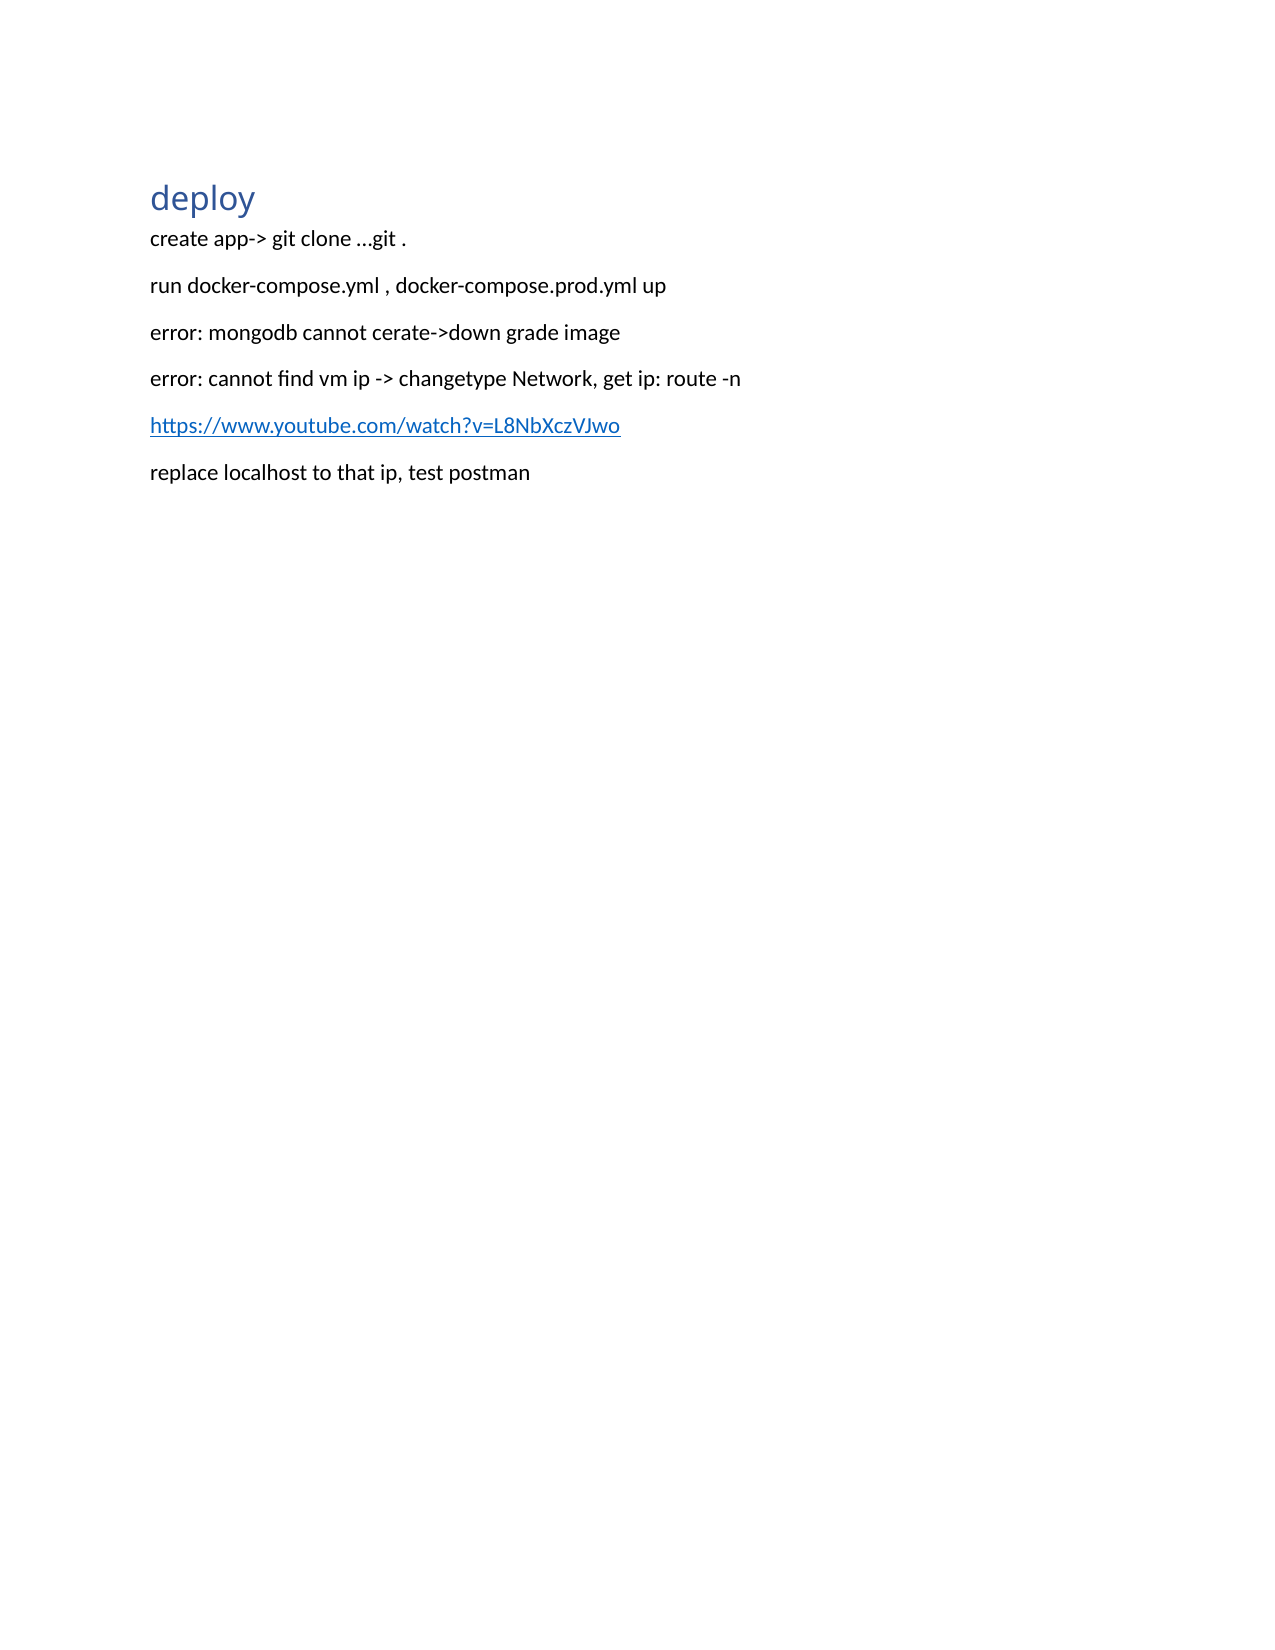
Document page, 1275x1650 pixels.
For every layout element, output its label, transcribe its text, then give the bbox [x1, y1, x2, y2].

text create app-> git clone …git . [150, 224, 1125, 252]
text error: cannot find vm ip -> changetype Network, get ip: route -n [150, 364, 1125, 393]
text https://www.youtube.com/watch?v=L8NbXczVJwo [150, 411, 1125, 439]
subtitle deploy [150, 175, 1125, 220]
text error: mongodb cannot cerate->down grade image [150, 318, 1125, 346]
text run docker-compose.yml , docker-compose.prod.yml up [150, 271, 1125, 299]
text replace localhost to that ip, test postman [150, 458, 1125, 486]
